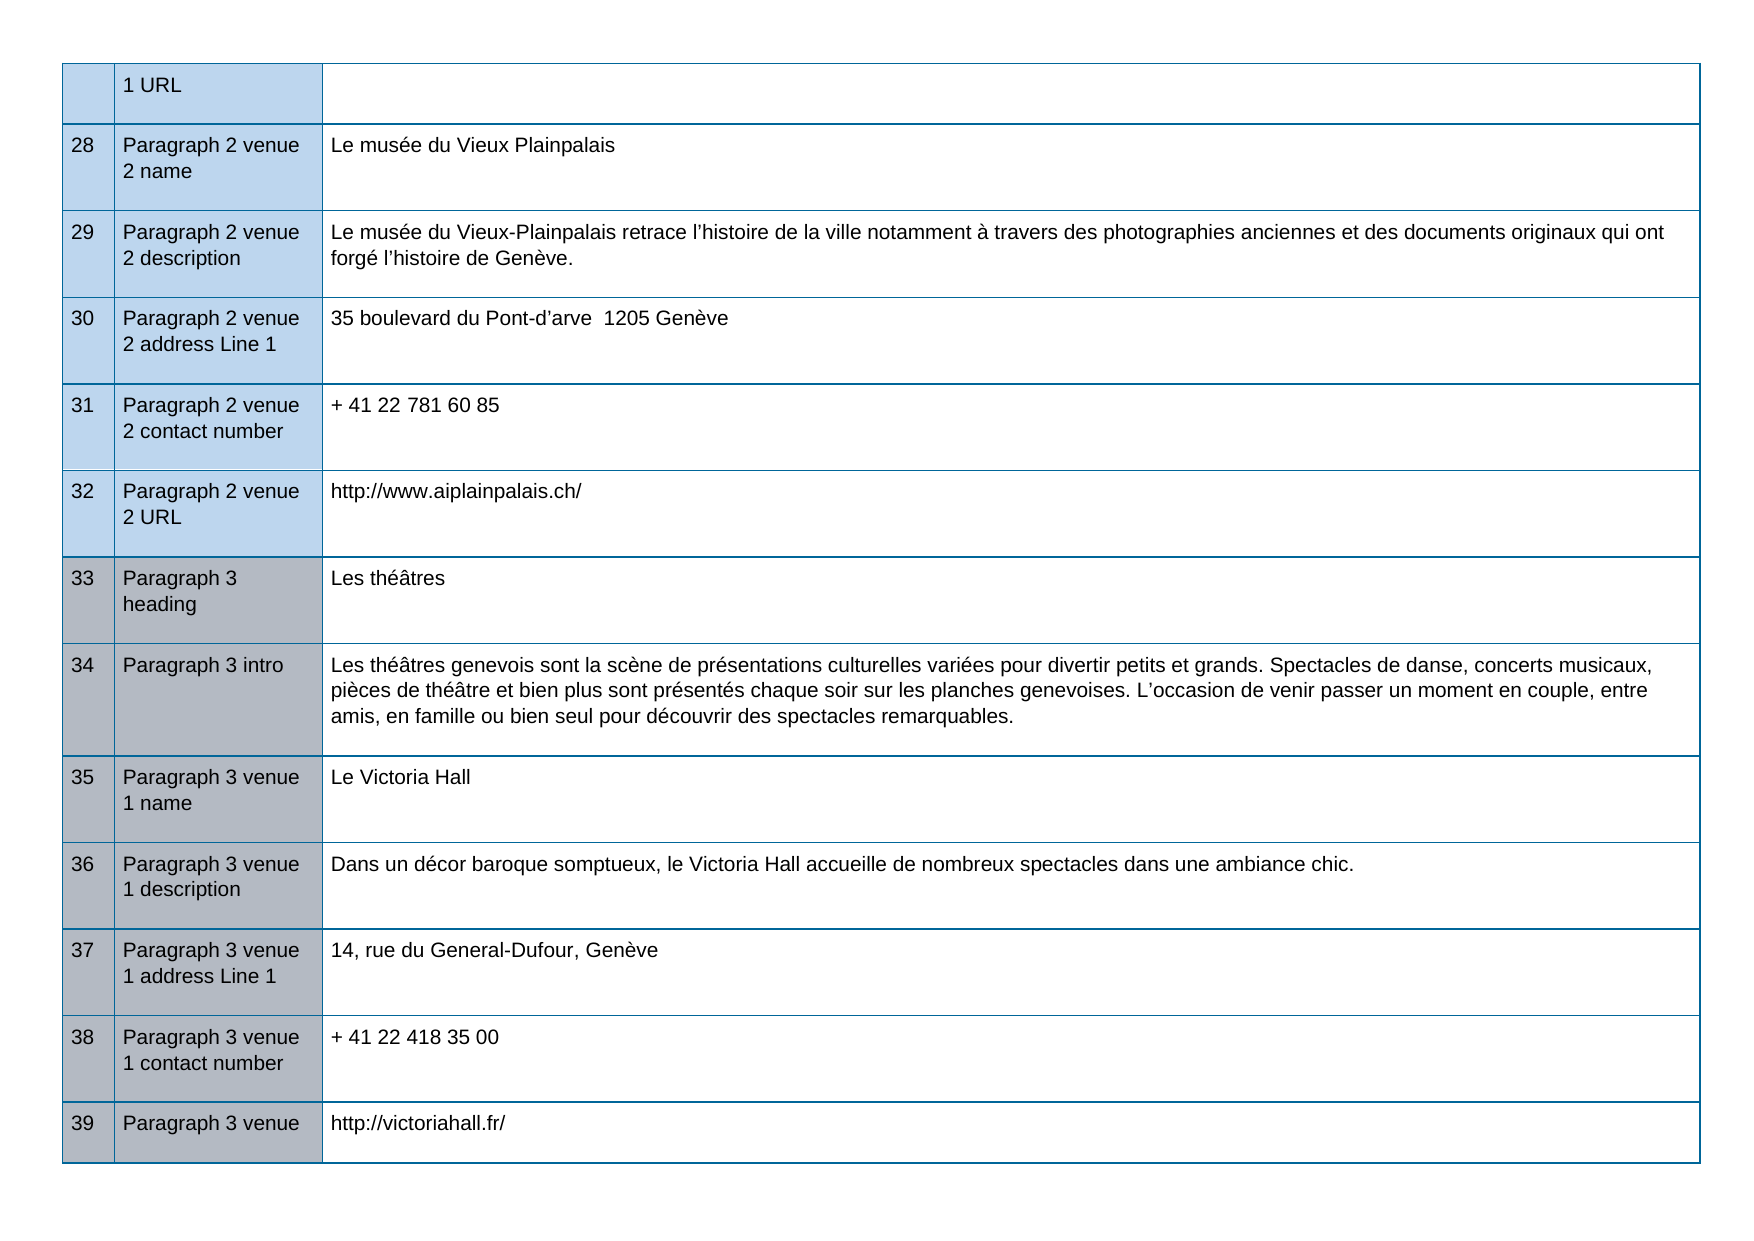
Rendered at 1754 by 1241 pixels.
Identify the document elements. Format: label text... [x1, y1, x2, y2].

table_cell 35 [63, 757, 114, 842]
table_cell 27 [63, 64, 114, 123]
table_cell Paragraph 3 venue 1 address Line 1 [115, 930, 322, 1015]
table_cell 31 [63, 385, 114, 469]
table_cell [323, 1103, 1699, 1162]
table_cell Paragraph 2 venue 2 name [115, 125, 322, 210]
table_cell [115, 64, 322, 123]
table_cell 14, rue du General-Dufour, Genève [323, 930, 1699, 1015]
table_cell Paragraph 3 intro [115, 644, 322, 755]
table_cell Le Victoria Hall [323, 757, 1699, 842]
table_cell 38 [63, 1016, 114, 1101]
table_cell 34 [63, 644, 114, 755]
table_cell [323, 64, 1699, 123]
table_cell Les théâtres [323, 558, 1699, 643]
table_cell Paragraph 3 heading [115, 558, 322, 643]
table_cell Paragraph 3 venue 1 contact number [115, 1016, 322, 1101]
table_cell 35 boulevard du Pont-d’arve 1205 Genève [323, 298, 1699, 383]
table_cell 28 [63, 125, 114, 210]
table_cell http://www.aiplainpalais.ch/ [323, 471, 1699, 556]
table_cell 29 [63, 211, 114, 296]
table_cell 37 [63, 930, 114, 1015]
table_cell Paragraph 3 venue 1 description [115, 843, 322, 928]
table_cell + 41 22 418 35 00 [323, 1016, 1699, 1101]
table_cell 32 [63, 471, 114, 556]
table_cell Les théâtres genevois sont la scène de présentations culturelles variées pour divertir petits et grands. Spectacles de danse, concerts musicaux, pièces de théâtre et bien plus sont présentés chaque soir sur les planches genevoises. L’occasion de venir passer un moment en couple, entre amis, en famille ou bien seul pour découvrir des spectacles remarquables. [323, 644, 1699, 755]
table_cell Paragraph 2 venue 2 description [115, 211, 322, 296]
table_cell 30 [63, 298, 114, 383]
table_cell Paragraph 2 venue 2 address Line 1 [115, 298, 322, 383]
table_cell Dans un décor baroque somptueux, le Victoria Hall accueille de nombreux spectacles dans une ambiance chic. [323, 843, 1699, 928]
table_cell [115, 1103, 322, 1162]
table_cell Le musée du Vieux Plainpalais [323, 125, 1699, 210]
table_cell + 41 22 781 60 85 [323, 385, 1699, 469]
table_cell 36 [63, 843, 114, 928]
table_cell 33 [63, 558, 114, 643]
table_cell Paragraph 3 venue 1 name [115, 757, 322, 842]
table_cell Paragraph 2 venue 2 contact number [115, 385, 322, 469]
table_cell 39 [63, 1103, 114, 1162]
table_cell Le musée du Vieux-Plainpalais retrace l’histoire de la ville notamment à travers des photographies anciennes et des documents originaux qui ont forgé l’histoire de Genève. [323, 211, 1699, 296]
table_cell Paragraph 2 venue 2 URL [115, 471, 322, 556]
